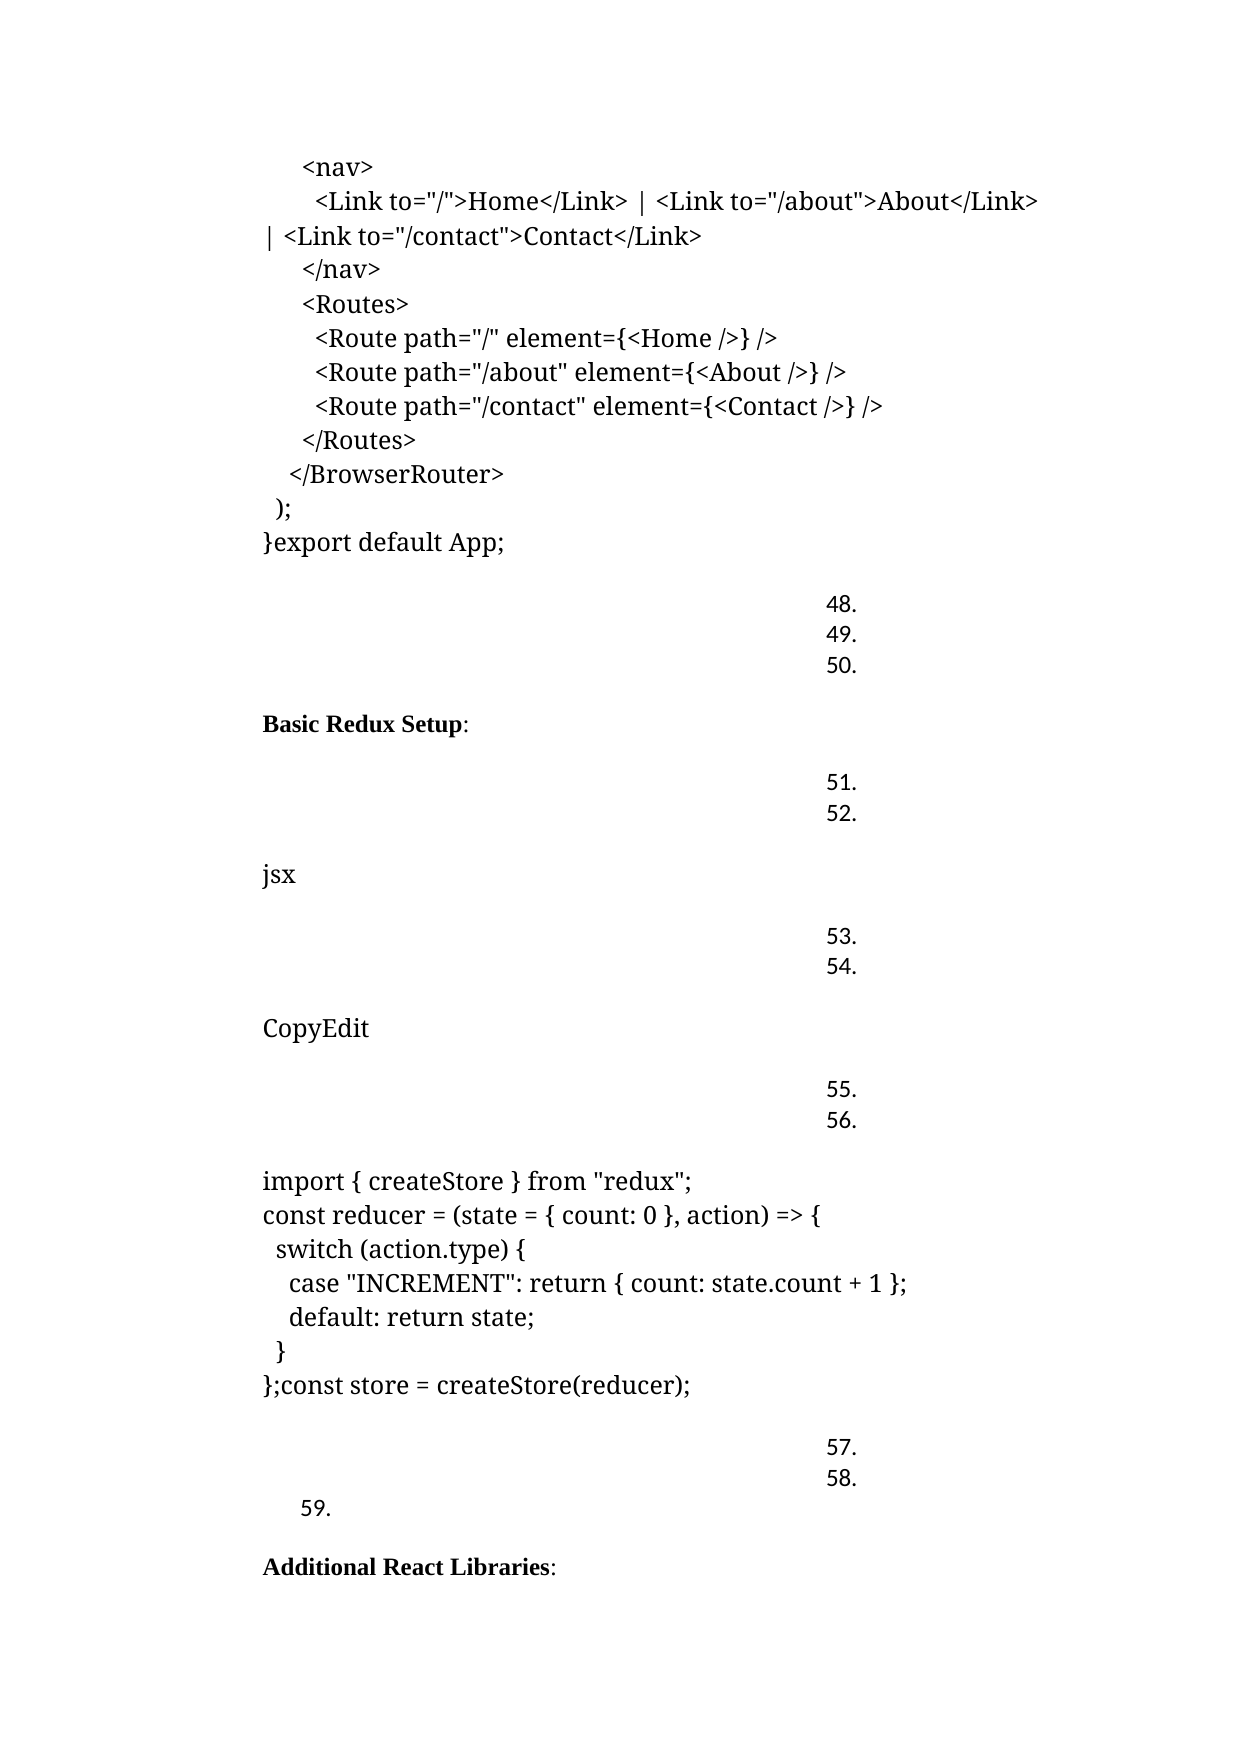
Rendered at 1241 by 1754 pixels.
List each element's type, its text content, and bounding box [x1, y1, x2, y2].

text Basic Redux Setup: [262, 709, 1053, 737]
text </Routes> [262, 422, 1053, 457]
text </BrowserRouter> [262, 457, 1053, 491]
text Additional React Libraries: [262, 1552, 1053, 1581]
text } [262, 1334, 1053, 1368]
text import { createStore } from "redux"; [262, 1164, 1053, 1198]
text <Route path="/about" element={<About />} /> [262, 354, 1053, 388]
text case "INCREMENT": return { count: state.count + 1 }; [262, 1266, 1053, 1300]
text </nav> [262, 252, 1053, 286]
text const reducer = (state = { count: 0 }, action) => { [262, 1198, 1053, 1232]
text default: return state; [262, 1300, 1053, 1334]
text <Route path="/" element={<Home />} /> [262, 320, 1053, 354]
text CopyEdit [262, 1010, 1053, 1044]
text }export default App; [262, 525, 1053, 559]
text <Link to="/">Home</Link> | <Link to="/about">About</Link> | <Link to="/contact">Contact</Link> [262, 184, 1053, 252]
text };const store = createStore(reducer); [262, 1368, 1053, 1402]
text jsx [262, 857, 1053, 891]
text <Route path="/contact" element={<Contact />} /> [262, 388, 1053, 422]
text ); [262, 491, 1053, 525]
text <nav> [262, 150, 1053, 184]
text switch (action.type) { [262, 1232, 1053, 1266]
text <Routes> [262, 286, 1053, 320]
